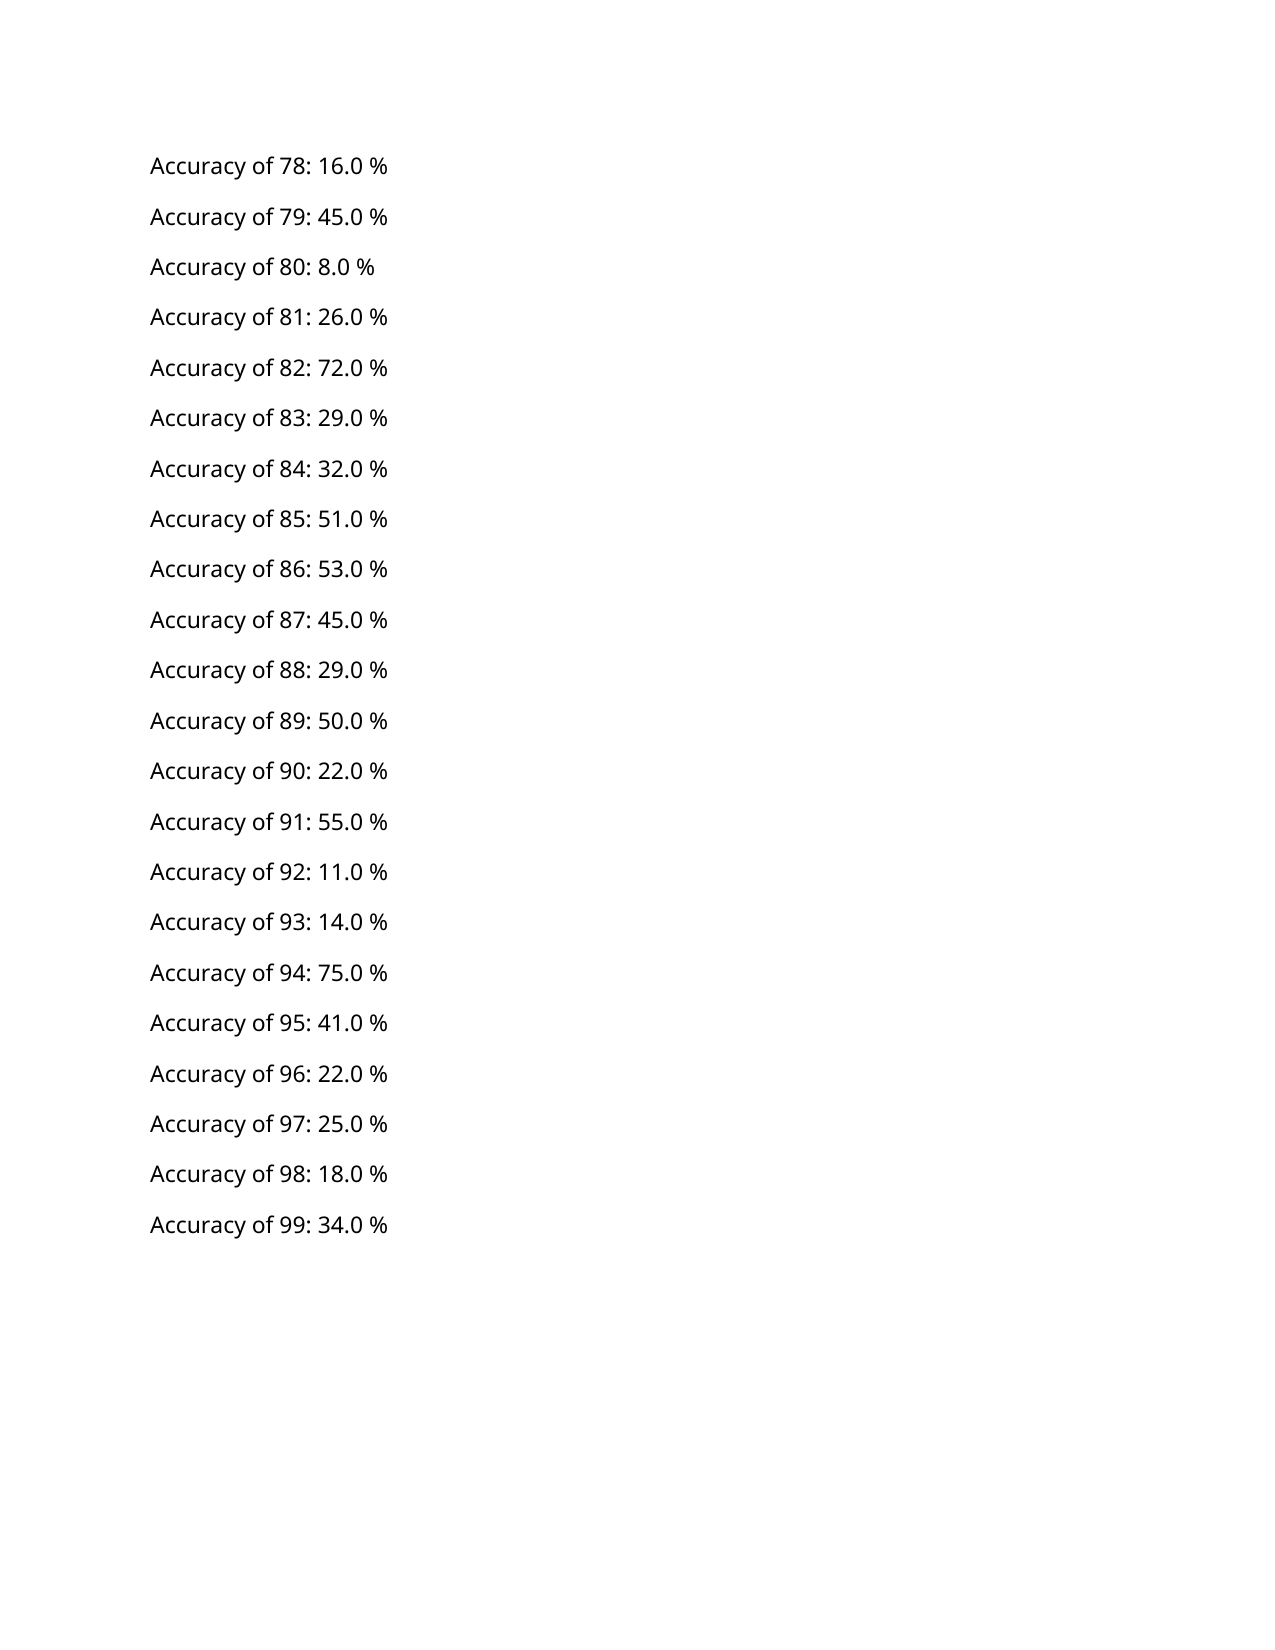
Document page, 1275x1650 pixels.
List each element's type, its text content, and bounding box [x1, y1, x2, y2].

text Accuracy of 84: 32.0 % [150, 452, 1125, 484]
text Accuracy of 98: 18.0 % [150, 1158, 1125, 1189]
text Accuracy of 81: 26.0 % [150, 301, 1125, 332]
text Accuracy of 97: 25.0 % [150, 1108, 1125, 1139]
text Accuracy of 99: 34.0 % [150, 1209, 1125, 1240]
text Accuracy of 88: 29.0 % [150, 654, 1125, 685]
text Accuracy of 82: 72.0 % [150, 352, 1125, 383]
text Accuracy of 78: 16.0 % [150, 150, 1125, 181]
text Accuracy of 90: 22.0 % [150, 755, 1125, 786]
text Accuracy of 80: 8.0 % [150, 251, 1125, 282]
text Accuracy of 86: 53.0 % [150, 553, 1125, 584]
text Accuracy of 83: 29.0 % [150, 402, 1125, 433]
text Accuracy of 92: 11.0 % [150, 856, 1125, 887]
text Accuracy of 93: 14.0 % [150, 906, 1125, 937]
text Accuracy of 96: 22.0 % [150, 1057, 1125, 1089]
text Accuracy of 87: 45.0 % [150, 604, 1125, 635]
text Accuracy of 89: 50.0 % [150, 704, 1125, 736]
text Accuracy of 85: 51.0 % [150, 503, 1125, 534]
text Accuracy of 91: 55.0 % [150, 805, 1125, 837]
text Accuracy of 95: 41.0 % [150, 1007, 1125, 1038]
text Accuracy of 79: 45.0 % [150, 200, 1125, 232]
text Accuracy of 94: 75.0 % [150, 957, 1125, 988]
